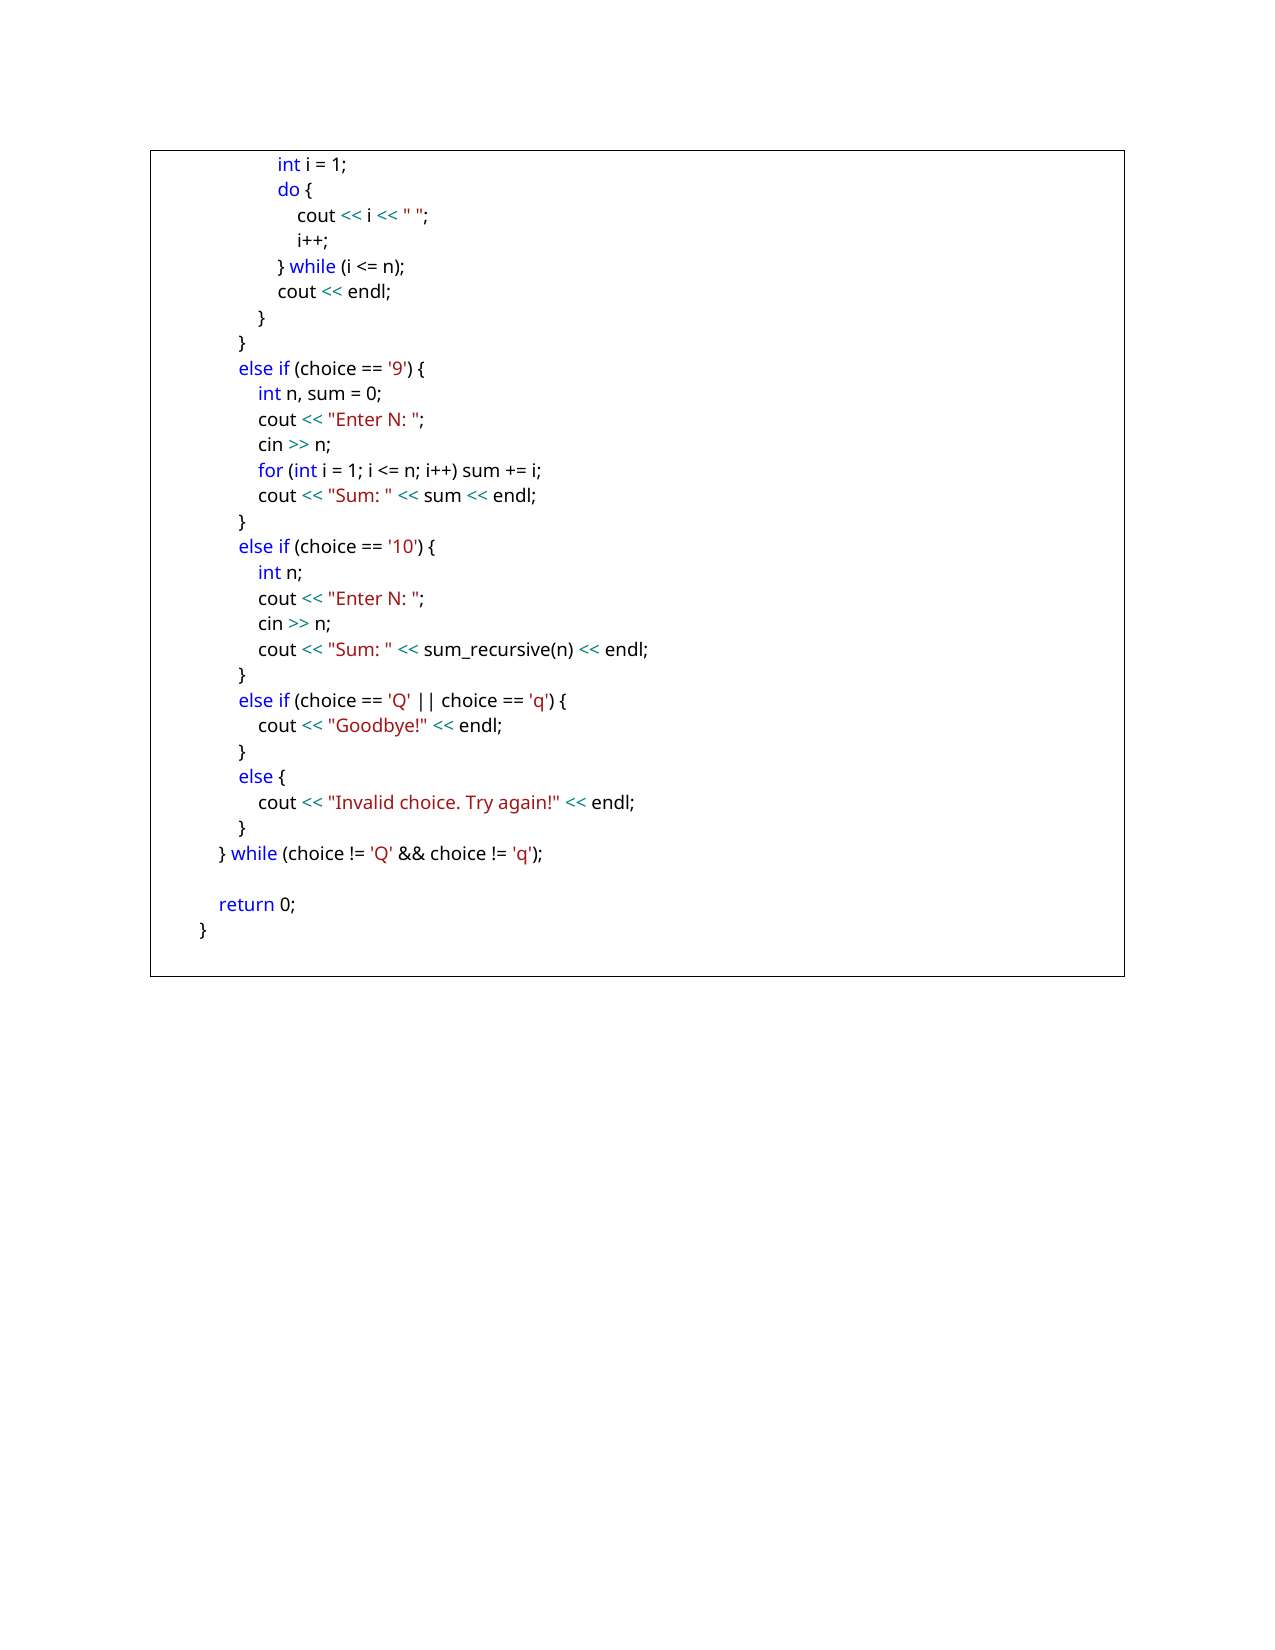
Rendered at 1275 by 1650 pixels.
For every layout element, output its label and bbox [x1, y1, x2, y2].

table_header [151, 151, 1124, 976]
